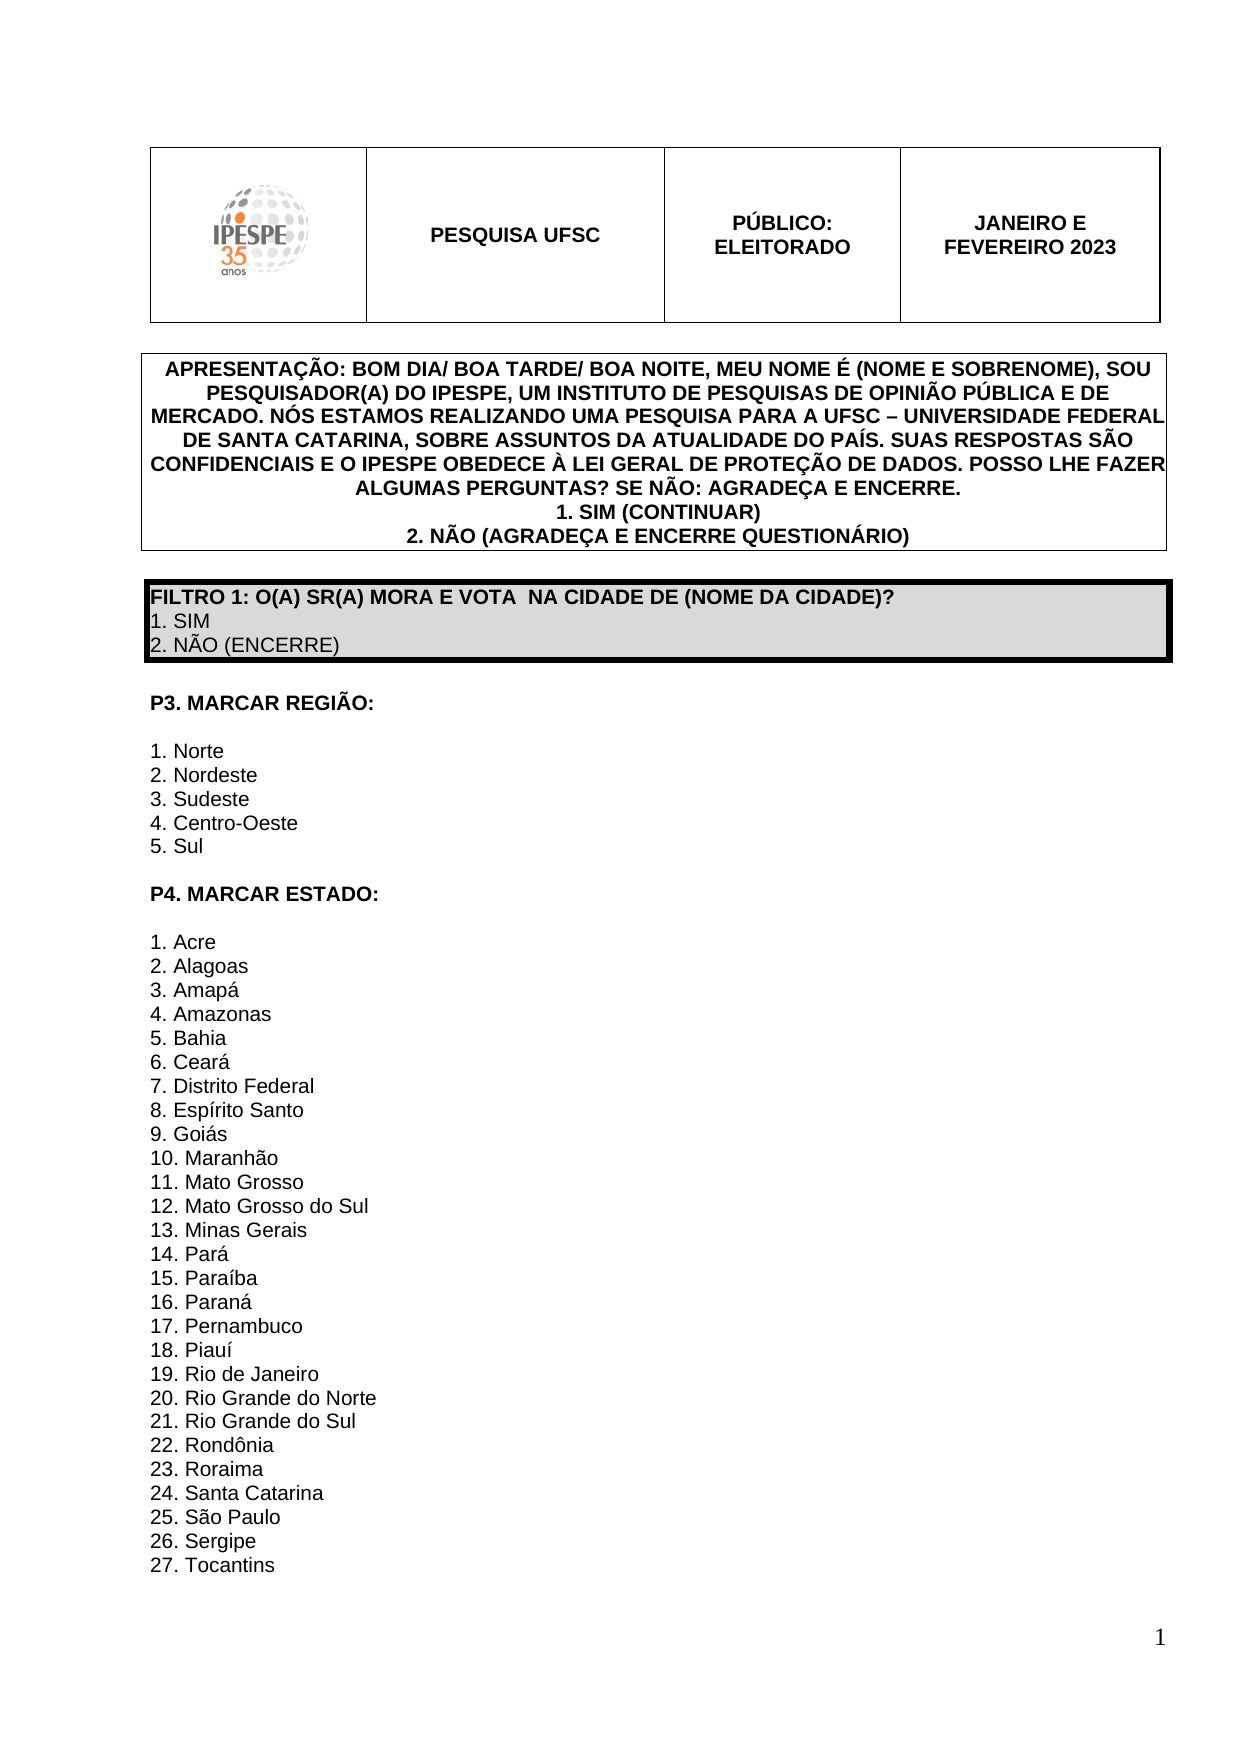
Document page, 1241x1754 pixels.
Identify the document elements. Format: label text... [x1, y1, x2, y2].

text 17. Pernambuco [150, 1313, 1166, 1337]
text 21. Rio Grande do Sul [150, 1409, 1166, 1433]
text 1. Norte [150, 738, 1166, 762]
text 4. Centro-Oeste [150, 810, 1166, 834]
text 20. Rio Grande do Norte [150, 1385, 1166, 1409]
text 3. Sudeste [150, 786, 1166, 810]
table_header PÚBLICO: ELEITORADO [665, 148, 900, 322]
text 6. Ceará [150, 1050, 1166, 1074]
text 7. Distrito Federal [150, 1074, 1166, 1098]
text 2. NÃO (ENCERRE) [150, 627, 1166, 657]
text 10. Maranhão [150, 1146, 1166, 1170]
text P3. MARCAR REGIÃO: [150, 691, 1166, 714]
text 22. Rondônia [150, 1433, 1166, 1457]
text 2. Alagoas [150, 954, 1166, 978]
text 24. Santa Catarina [150, 1481, 1166, 1505]
text 14. Pará [150, 1242, 1166, 1266]
table_header [346, 148, 366, 322]
text 1. SIM [150, 609, 1166, 627]
text 5. Sul [150, 834, 1166, 858]
text 27. Tocantins [150, 1553, 1166, 1577]
text 4. Amazonas [150, 1002, 1166, 1026]
text 12. Mato Grosso do Sul [150, 1194, 1166, 1218]
text FILTRO 1: O(A) SR(A) MORA E VOTA NA CIDADE DE (NOME DA CIDADE)? [150, 585, 1166, 609]
table_header PESQUISA UFSC [367, 148, 664, 322]
picture [171, 147, 346, 322]
text 3. Amapá [150, 978, 1166, 1002]
text 16. Paraná [150, 1289, 1166, 1313]
text 18. Piauí [150, 1337, 1166, 1361]
text P4. MARCAR ESTADO: [150, 882, 1166, 906]
text 5. Bahia [150, 1026, 1166, 1050]
table_header JANEIRO E FEVEREIRO 2023 [901, 148, 1159, 322]
text 23. Roraima [150, 1457, 1166, 1481]
text 1. SIM (CONTINUAR) [150, 500, 1166, 521]
text APRESENTAÇÃO: BOM DIA/ BOA TARDE/ BOA NOITE, MEU NOME É (NOME E SOBRENOME), SOU PESQUISADOR(A) DO IPESPE, UM INSTITUTO DE PESQUISAS DE OPINIÃO PÚBLICA E DE MERCADO. NÓS ESTAMOS REALIZANDO UMA PESQUISA PARA A UFSC – UNIVERSIDADE FEDERAL DE SANTA CATARINA, SOBRE ASSUNTOS DA ATUALIDADE DO PAÍS. SUAS RESPOSTAS SÃO CONFIDENCIAIS E O IPESPE OBEDECE À LEI GERAL DE PROTEÇÃO DE DADOS. POSSO LHE FAZER ALGUMAS PERGUNTAS? SE NÃO: AGRADEÇA E ENCERRE. [142, 354, 1166, 500]
text 8. Espírito Santo [150, 1098, 1166, 1122]
text 2. Nordeste [150, 762, 1166, 786]
text 2. NÃO (AGRADEÇA E ENCERRE QUESTIONÁRIO) [142, 521, 1166, 550]
text 19. Rio de Janeiro [150, 1361, 1166, 1385]
text 26. Sergipe [150, 1529, 1166, 1553]
text 13. Minas Gerais [150, 1218, 1166, 1242]
text 15. Paraíba [150, 1266, 1166, 1289]
text 1. Acre [150, 930, 1166, 954]
text 25. São Paulo [150, 1505, 1166, 1529]
text 9. Goiás [150, 1122, 1166, 1146]
table_header [151, 148, 171, 322]
text 11. Mato Grosso [150, 1170, 1166, 1194]
